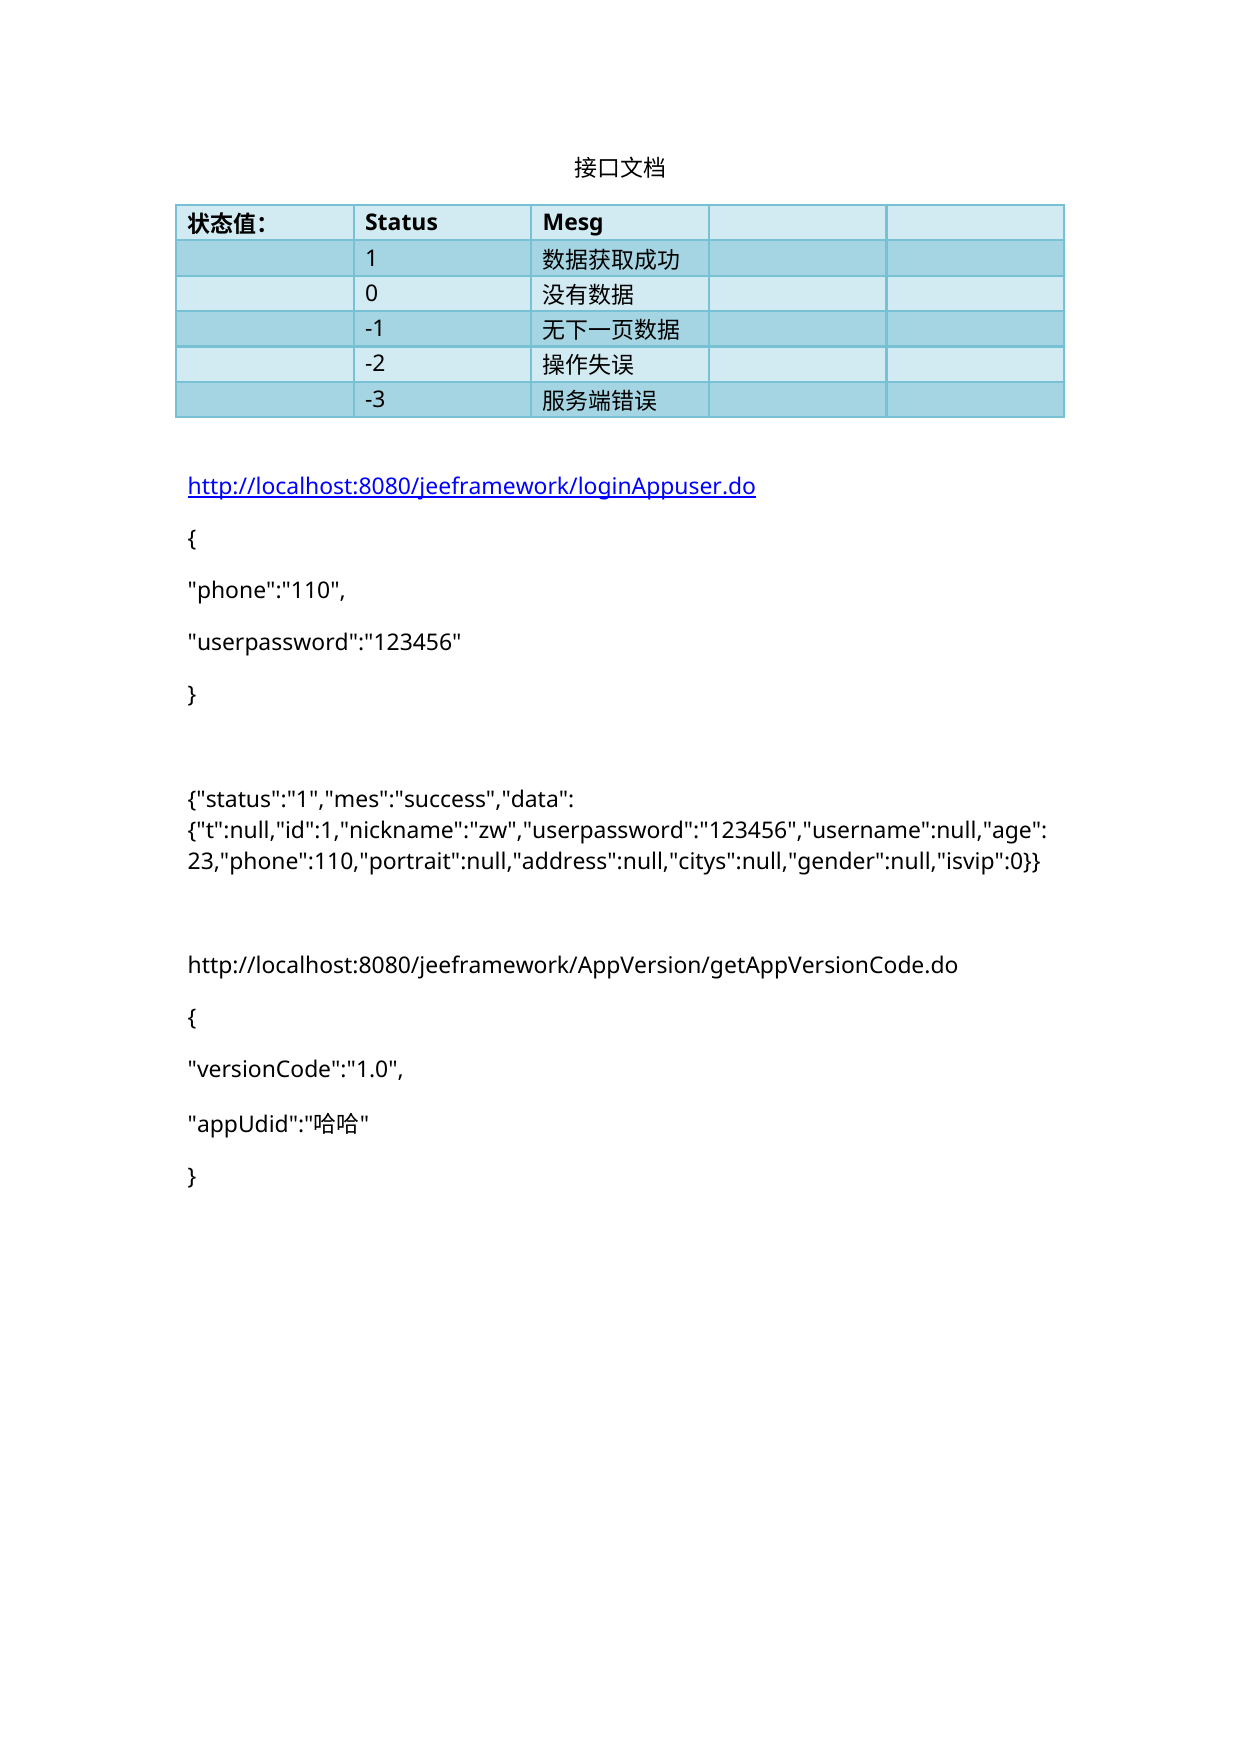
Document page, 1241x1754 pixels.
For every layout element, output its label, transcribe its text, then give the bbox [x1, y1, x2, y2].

table_cell 没有数据 [532, 277, 708, 310]
table_cell 数据获取成功 [532, 241, 708, 275]
text "phone":"110", [187, 574, 1053, 606]
table_cell 无下一页数据 [532, 312, 708, 345]
table_cell [888, 312, 1063, 345]
text http://localhost:8080/jeeframework/AppVersion/getAppVersionCode.do [187, 949, 1053, 981]
table_cell [710, 241, 885, 275]
text "appUdid":"哈哈" [187, 1106, 1053, 1139]
table_cell [888, 241, 1063, 275]
table_cell [888, 348, 1063, 381]
text { [187, 522, 1053, 553]
table_cell 操作失误 [532, 348, 708, 381]
table_cell [177, 348, 353, 381]
table_cell [177, 241, 353, 275]
table_header Mesg [532, 206, 708, 239]
table_cell 1 [355, 241, 530, 275]
table_cell [888, 383, 1063, 416]
table_header [888, 206, 1063, 239]
text http://localhost:8080/jeeframework/loginAppuser.do [187, 470, 1053, 501]
table_header [710, 206, 885, 239]
table_cell [177, 312, 353, 345]
table_header Status [355, 206, 530, 239]
table_header 状态值： [177, 206, 353, 239]
table_cell [710, 383, 885, 416]
table_cell [177, 383, 353, 416]
table_cell -1 [355, 312, 530, 345]
text { [187, 1001, 1053, 1033]
table_cell -2 [355, 348, 530, 381]
text {"status":"1","mes":"success","data":{"t":null,"id":1,"nickname":"zw","userpassword":"123456","username":null,"age":23,"phone":110,"portrait":null,"address":null,"citys":null,"gender":null,"isvip":0}} [187, 783, 1053, 876]
text } [187, 678, 1053, 710]
table_cell [888, 277, 1063, 310]
text "versionCode":"1.0", [187, 1053, 1053, 1085]
text } [187, 1160, 1053, 1191]
text "userpassword":"123456" [187, 626, 1053, 658]
table_cell [710, 277, 885, 310]
table_cell -3 [355, 383, 530, 416]
table_cell [177, 277, 353, 310]
table_cell [710, 312, 885, 345]
table_cell 0 [355, 277, 530, 310]
text 接口文档 [187, 150, 1053, 183]
table_cell 服务端错误 [532, 383, 708, 416]
table_cell [710, 348, 885, 381]
